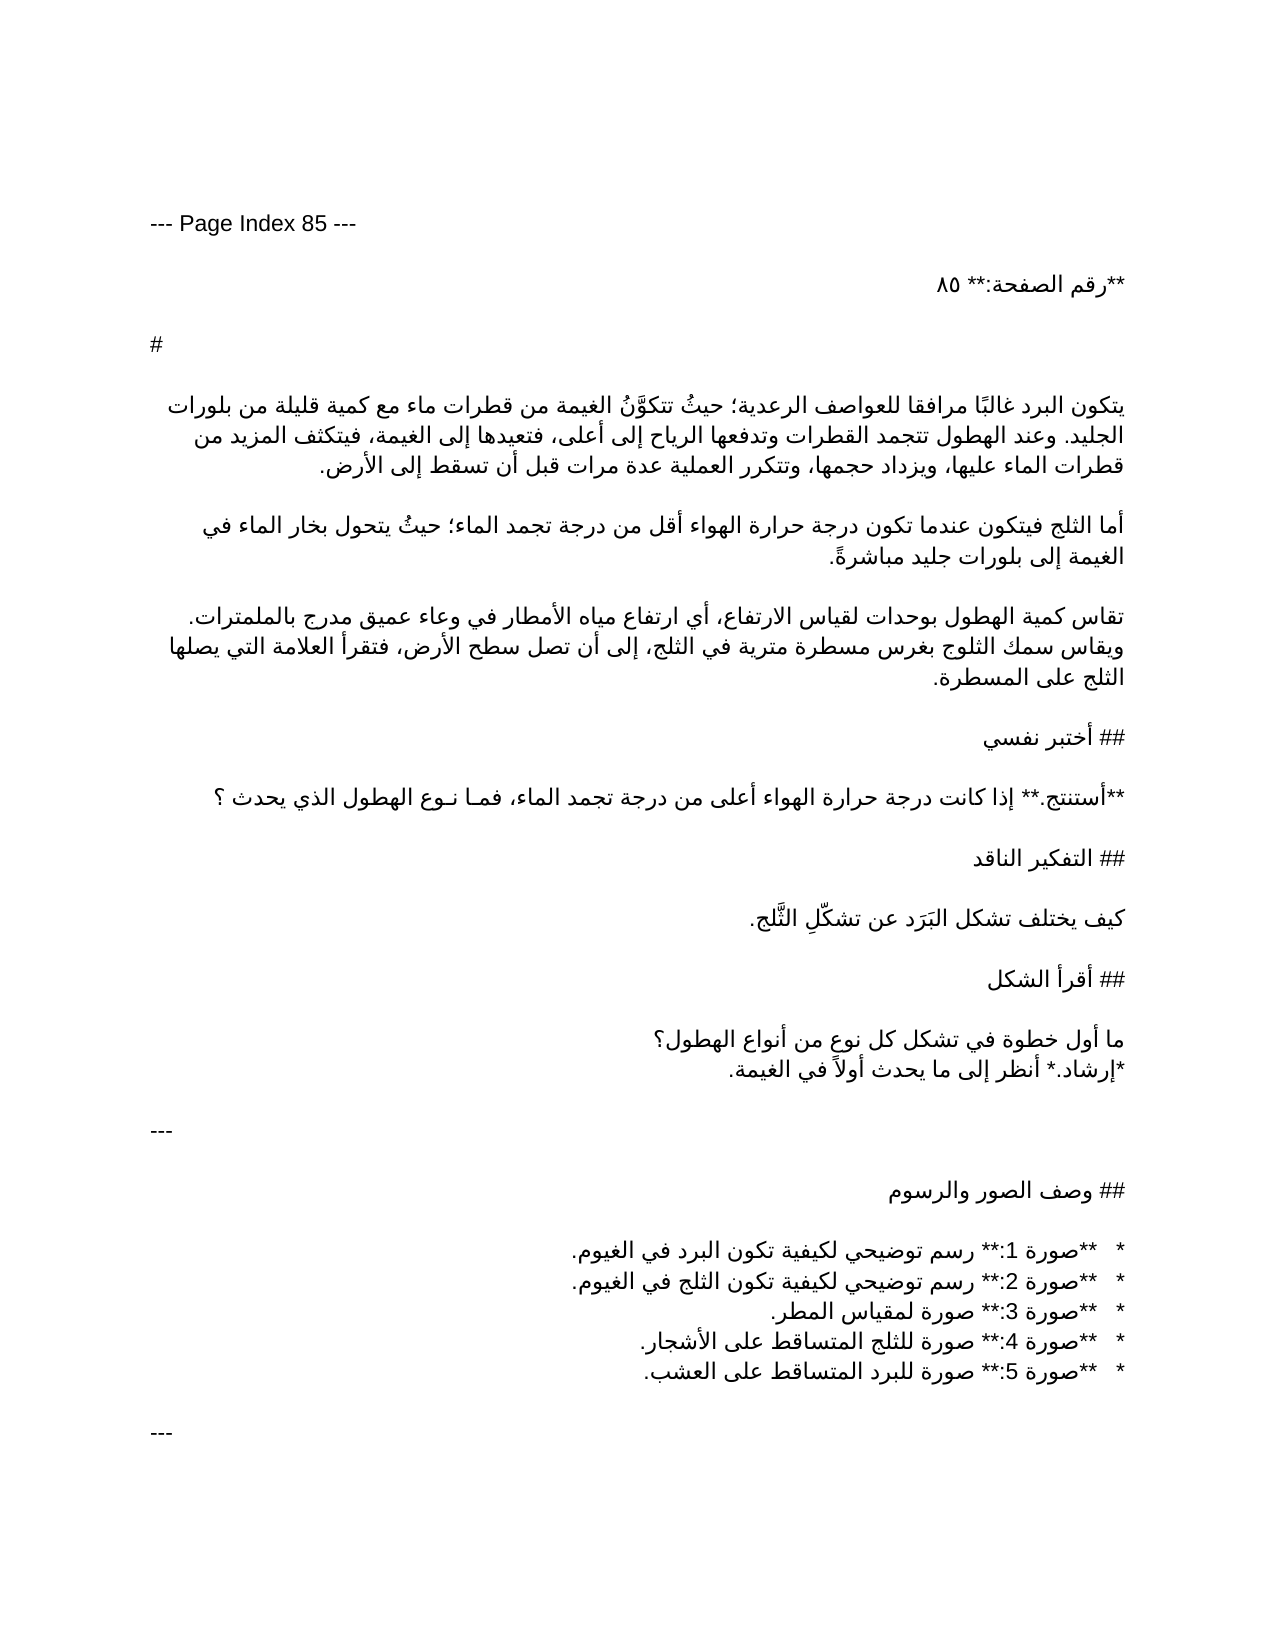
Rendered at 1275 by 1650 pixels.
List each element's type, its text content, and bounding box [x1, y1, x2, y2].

text تقاس كمية الهطول بوحدات لقياس الارتفاع، أي ارتفاع مياه الأمطار في وعاء عميق مدرج بالملمترات. ويقاس سمك الثلوج بغرس مسطرة مترية في الثلج، إلى أن تصل سطح الأرض، فتقرأ العلامة التي يصلها الثلج على المسطرة. [150, 603, 1125, 690]
text **أستنتج.** إذا كانت درجة حرارة الهواء أعلى من درجة تجمد الماء، فمـا نـوع الهطول الذي يحدث ؟ [150, 784, 1125, 811]
text * **صورة 4:** صورة للثلج المتساقط على الأشجار. [150, 1328, 1125, 1354]
text ## أختبر نفسي [150, 724, 1125, 750]
text * **صورة 3:** صورة لمقياس المطر. [150, 1298, 1125, 1324]
text # [150, 331, 1125, 358]
text يتكون البرد غالبًا مرافقا للعواصف الرعدية؛ حيثُ تتكوَّنُ الغيمة من قطرات ماء مع كمية قليلة من بلورات الجليد. وعند الهطول تتجمد القطرات وتدفعها الرياح إلى أعلى، فتعيدها إلى الغيمة، فيتكثف المزيد من قطرات الماء عليها، ويزداد حجمها، وتتكرر العملية عدة مرات قبل أن تسقط إلى الأرض. [150, 392, 1125, 478]
text ## التفكير الناقد [150, 845, 1125, 871]
text --- [150, 1117, 1125, 1143]
text **رقم الصفحة:** ٨٥ [150, 271, 1125, 297]
text * **صورة 2:** رسم توضيحي لكيفية تكون الثلج في الغيوم. [150, 1268, 1125, 1294]
text ## وصف الصور والرسوم [150, 1177, 1125, 1203]
text * **صورة 1:** رسم توضيحي لكيفية تكون البرد في الغيوم. [150, 1237, 1125, 1264]
text *إرشاد.* أنظر إلى ما يحدث أولاً في الغيمة. [150, 1056, 1125, 1083]
text كيف يختلف تشكل البَرَد عن تشكّلِ الثَّلج. [150, 905, 1125, 932]
text ما أول خطوة في تشكل كل نوع من أنواع الهطول؟ [150, 1026, 1125, 1052]
text ## أقرأ الشكل [150, 966, 1125, 992]
text أما الثلج فيتكون عندما تكون درجة حرارة الهواء أقل من درجة تجمد الماء؛ حيثُ يتحول بخار الماء في الغيمة إلى بلورات جليد مباشرةً. [150, 512, 1125, 569]
text * **صورة 5:** صورة للبرد المتساقط على العشب. [150, 1358, 1125, 1385]
text --- Page Index 85 --- [150, 210, 1125, 237]
text --- [150, 1419, 1125, 1445]
